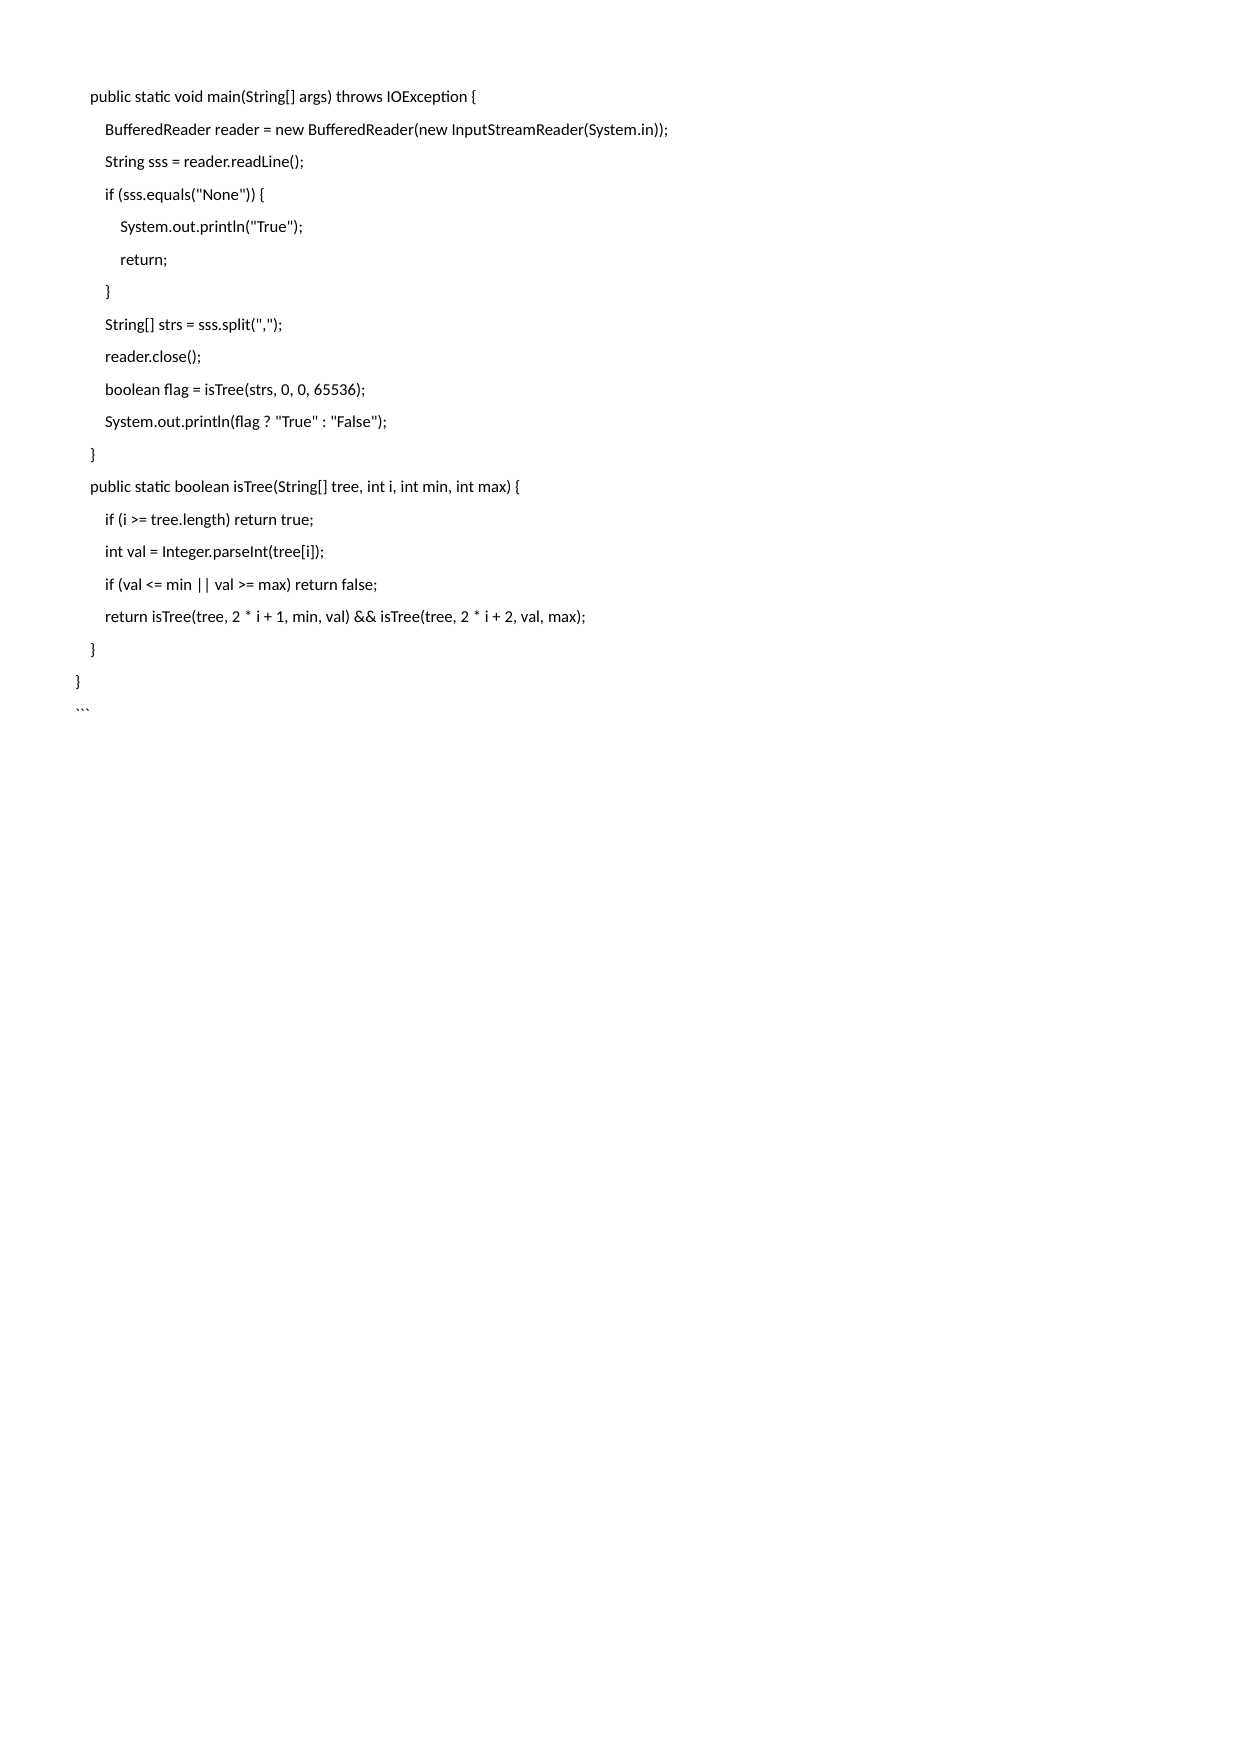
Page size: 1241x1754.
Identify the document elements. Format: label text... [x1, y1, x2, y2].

text if (sss.equals("None")) { [75, 178, 1165, 211]
text } [75, 438, 1165, 471]
text reader.close(); [75, 341, 1165, 373]
text boolean flag = isTree(strs, 0, 0, 65536); [75, 373, 1165, 406]
text ``` [75, 698, 1165, 731]
text if (i >= tree.length) return true; [75, 503, 1165, 536]
text System.out.println(flag ? "True" : "False"); [75, 406, 1165, 438]
text return; [75, 243, 1165, 276]
text public static boolean isTree(String[] tree, int i, int min, int max) { [75, 471, 1165, 503]
text System.out.println("True"); [75, 211, 1165, 243]
text } [75, 633, 1165, 666]
text String[] strs = sss.split(","); [75, 308, 1165, 341]
text int val = Integer.parseInt(tree[i]); [75, 536, 1165, 568]
text } [75, 276, 1165, 308]
text if (val <= min || val >= max) return false; [75, 568, 1165, 601]
text public static void main(String[] args) throws IOException { [75, 81, 1165, 113]
text BufferedReader reader = new BufferedReader(new InputStreamReader(System.in)); [75, 113, 1165, 146]
text return isTree(tree, 2 * i + 1, min, val) && isTree(tree, 2 * i + 2, val, max); [75, 601, 1165, 633]
text } [75, 666, 1165, 698]
text String sss = reader.readLine(); [75, 146, 1165, 178]
